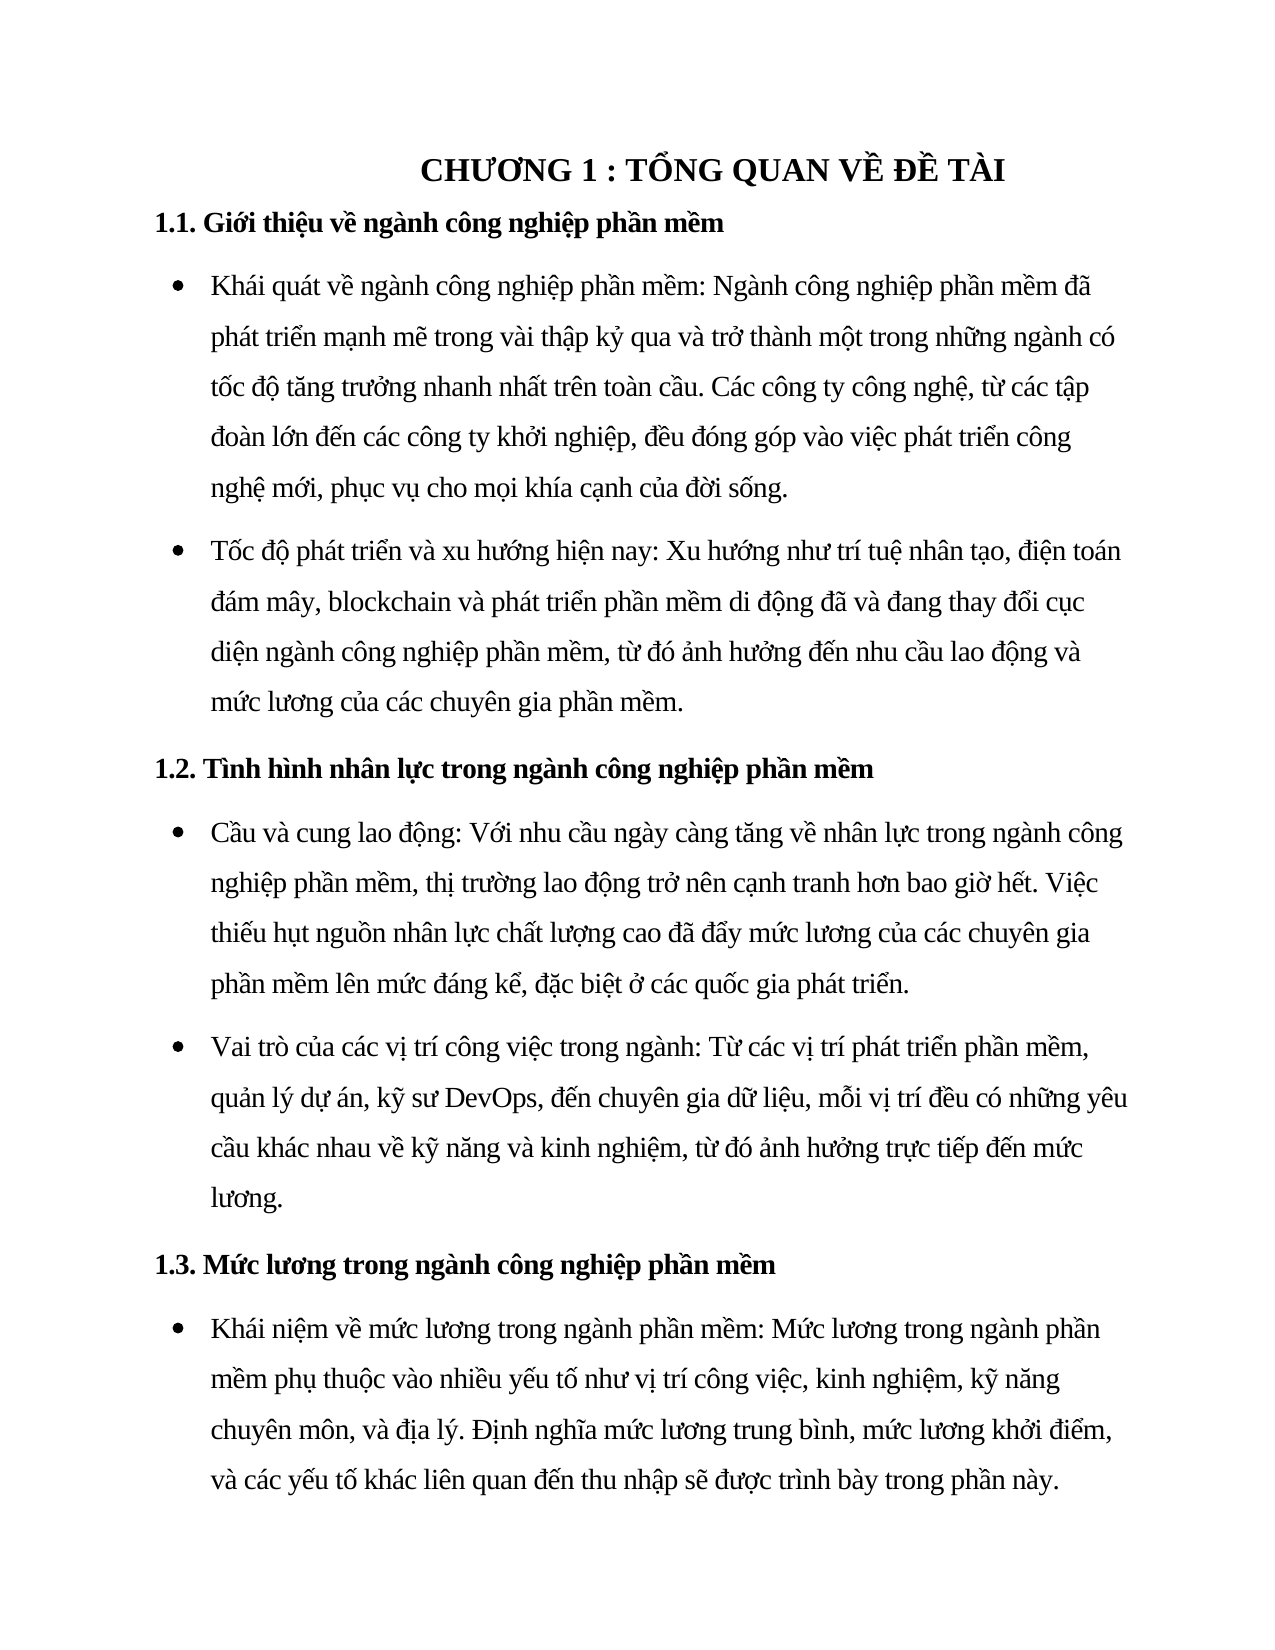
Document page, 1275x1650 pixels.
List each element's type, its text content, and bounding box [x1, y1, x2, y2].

subtitle 1.2. Tình hình nhân lực trong ngành công nghiệp phần mềm [135, 751, 1129, 785]
list Vai trò của các vị trí công việc trong ngành: Từ các vị trí phát triển phần mềm, quản lý dự án, kỹ sư DevOps, đến chuyên gia dữ liệu, mỗi vị trí đều có những yêu cầu khác nhau về kỹ năng và kinh nghiệm, từ đó ảnh hưởng trực tiếp đến mức lương. [173, 1029, 1129, 1214]
subtitle 1.3. Mức lương trong ngành công nghiệp phần mềm [135, 1247, 1129, 1281]
list Tốc độ phát triển và xu hướng hiện nay: Xu hướng như trí tuệ nhân tạo, điện toán đám mây, blockchain và phát triển phần mềm di động đã và đang thay đổi cục diện ngành công nghiệp phần mềm, từ đó ảnh hưởng đến nhu cầu lao động và mức lương của các chuyên gia phần mềm. [173, 533, 1129, 718]
subtitle CHƯƠNG 1 : TỔNG QUAN VỀ ĐỀ TÀI [199, 150, 1227, 188]
list Khái quát về ngành công nghiệp phần mềm: Ngành công nghiệp phần mềm đã phát triển mạnh mẽ trong vài thập kỷ qua và trở thành một trong những ngành có tốc độ tăng trưởng nhanh nhất trên toàn cầu. Các công ty công nghệ, từ các tập đoàn lớn đến các công ty khởi nghiệp, đều đóng góp vào việc phát triển công nghệ mới, phục vụ cho mọi khía cạnh của đời sống. [173, 268, 1129, 503]
list Cầu và cung lao động: Với nhu cầu ngày càng tăng về nhân lực trong ngành công nghiệp phần mềm, thị trường lao động trở nên cạnh tranh hơn bao giờ hết. Việc thiếu hụt nguồn nhân lực chất lượng cao đã đẩy mức lương của các chuyên gia phần mềm lên mức đáng kể, đặc biệt ở các quốc gia phát triển. [173, 815, 1129, 999]
list Khái niệm về mức lương trong ngành phần mềm: Mức lương trong ngành phần mềm phụ thuộc vào nhiều yếu tố như vị trí công việc, kinh nghiệm, kỹ năng chuyên môn, và địa lý. Định nghĩa mức lương trung bình, mức lương khởi điểm, và các yếu tố khác liên quan đến thu nhập sẽ được trình bày trong phần này. [173, 1311, 1129, 1496]
subtitle 1.1. Giới thiệu về ngành công nghiệp phần mềm [135, 205, 1129, 238]
